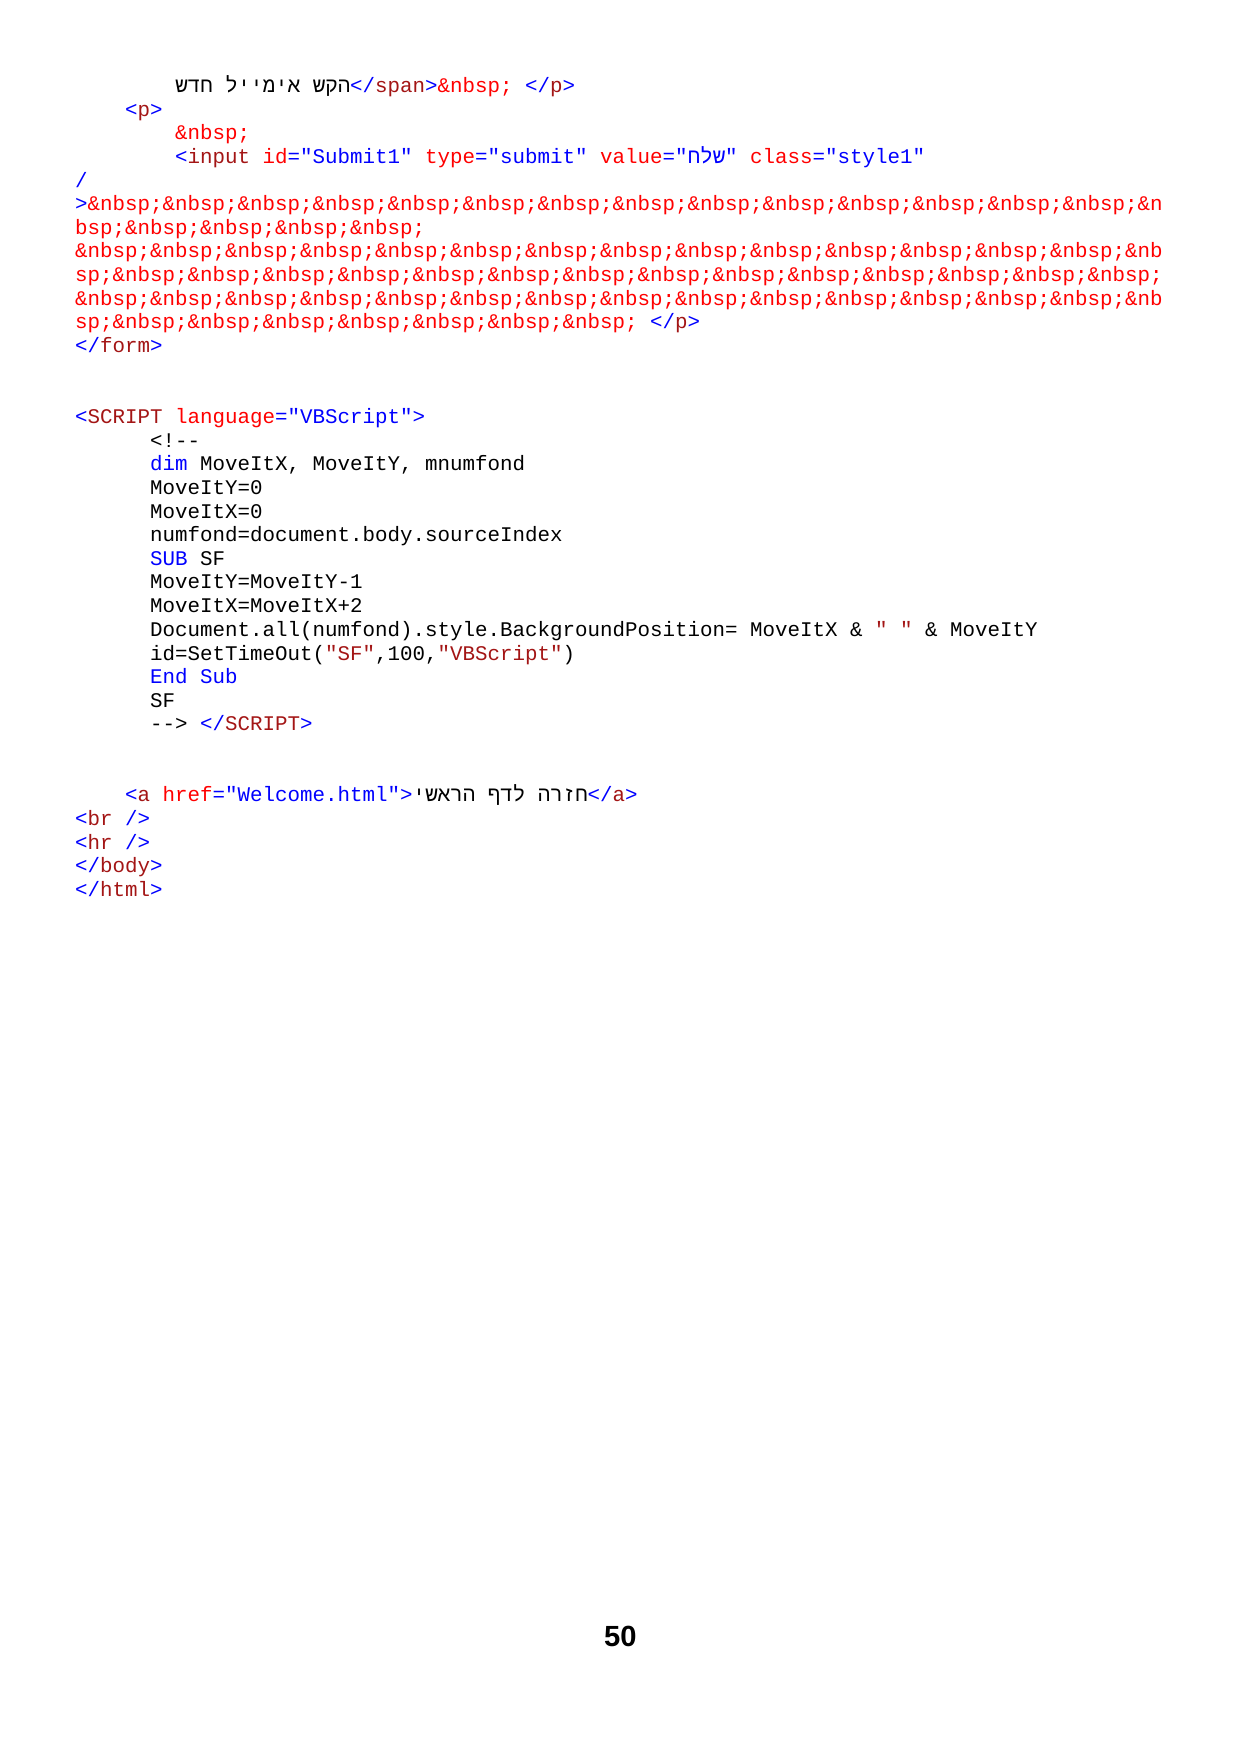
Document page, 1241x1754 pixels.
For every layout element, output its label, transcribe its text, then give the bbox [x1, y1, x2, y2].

text <SCRIPT language="VBScript"> [75, 406, 1165, 430]
text MoveItY=0 [75, 477, 1165, 501]
text --> </SCRIPT> [75, 713, 1165, 737]
text <hr /> [75, 832, 1165, 855]
text numfond=document.body.sourceIndex [75, 524, 1165, 548]
text SF [75, 690, 1165, 713]
text id=SetTimeOut("SF",100,"VBScript") [75, 642, 1165, 666]
text SUB SF [75, 548, 1165, 572]
text <p> [75, 99, 1165, 122]
text <br /> [75, 808, 1165, 832]
text dim MoveItX, MoveItY, mnumfond [75, 453, 1165, 477]
text End Sub [75, 666, 1165, 690]
text MoveItX=0 [75, 501, 1165, 524]
text </form> [75, 335, 1165, 359]
text </body> [75, 855, 1165, 879]
text <a href="Welcome.html">חזרה לדף הראשי</a> [75, 784, 1165, 808]
text &nbsp; [75, 122, 1165, 146]
text <!-- [75, 430, 1165, 453]
text MoveItX=MoveItX+2 [75, 595, 1165, 619]
text Document.all(numfond).style.BackgroundPosition= MoveItX & " " & MoveItY [75, 619, 1165, 642]
text הקש אימייל חדש</span>&nbsp; </p> [75, 75, 1165, 99]
text </html> [75, 879, 1165, 903]
text MoveItY=MoveItY-1 [75, 572, 1165, 595]
text <input id="Submit1" type="submit" value="שלח" class="style1" />&nbsp;&nbsp;&nbsp;&nbsp;&nbsp;&nbsp;&nbsp;&nbsp;&nbsp;&nbsp;&nbsp;&nbsp;&nbsp;&nbsp;&nbsp;&nbsp;&nbsp;&nbsp;&nbsp; &nbsp;&nbsp;&nbsp;&nbsp;&nbsp;&nbsp;&nbsp;&nbsp;&nbsp;&nbsp;&nbsp;&nbsp;&nbsp;&nbsp;&nbsp;&nbsp;&nbsp;&nbsp;&nbsp;&nbsp;&nbsp;&nbsp;&nbsp;&nbsp;&nbsp;&nbsp;&nbsp;&nbsp;&nbsp;&nbsp;&nbsp;&nbsp;&nbsp;&nbsp;&nbsp;&nbsp;&nbsp;&nbsp;&nbsp;&nbsp;&nbsp;&nbsp;&nbsp;&nbsp;&nbsp;&nbsp;&nbsp;&nbsp;&nbsp;&nbsp;&nbsp; </p> [75, 146, 1165, 335]
